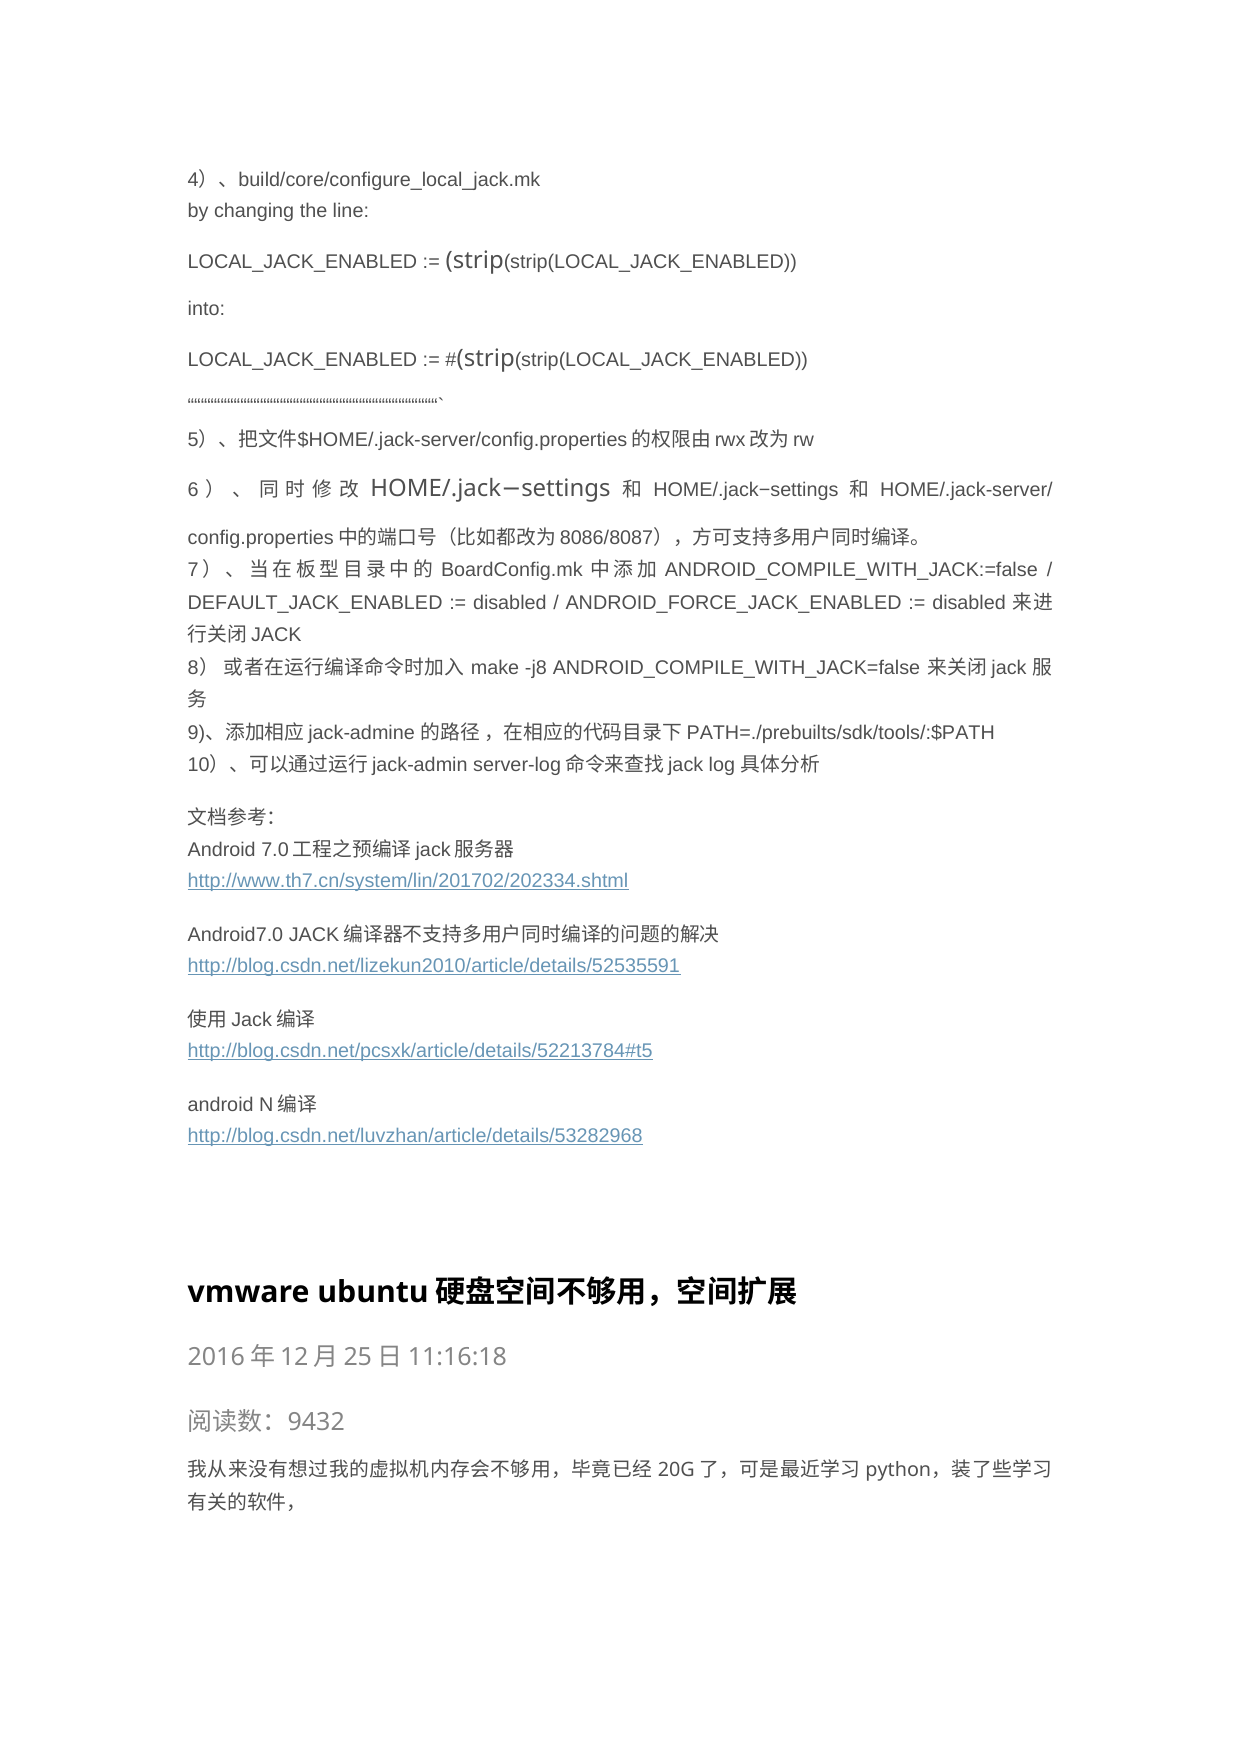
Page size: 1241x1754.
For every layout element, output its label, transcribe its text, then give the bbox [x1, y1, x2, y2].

text 6）、同时修改HOME/.jack−settings和HOME/.jack−settings和HOME/.jack-server/config.properties中的端口号（比如都改为8086/8087），方可支持多用户同时编译。 [187, 454, 1053, 552]
text 阅读数：9432 [187, 1387, 1053, 1452]
text 使用Jack编译 http://blog.csdn.net/pcsxk/article/details/52213784#t5 [187, 1002, 1053, 1067]
text 4）、build/core/configure_local_jack.mk by changing the line: LOCAL_JACK_ENABLED := (strip(strip(LOCAL_JACK_ENABLED)) into: LOCAL_JACK_ENABLED := #(strip(strip(LOCAL_JACK_ENABLED)) ““““““““““““““““““““““““““““““““““““““` 5）、把文件$HOME/.jack-server/config.properties的权限由rwx改为rw [187, 162, 1053, 454]
text vmware ubuntu硬盘空间不够用，空间扩展 [187, 1257, 1053, 1322]
text android N编译 http://blog.csdn.net/luvzhan/article/details/53282968 [187, 1087, 1053, 1152]
text 2016年12月25日 11:16:18 [187, 1322, 1053, 1387]
text 我从来没有想过我的虚拟机内存会不够用，毕竟已经20G了，可是最近学习python，装了些学习有关的软件， [187, 1452, 1053, 1517]
text Android7.0 JACK编译器不支持多用户同时编译的问题的解决 http://blog.csdn.net/lizekun2010/article/details/52535591 [187, 917, 1053, 982]
text 7）、当在板型目录中的BoardConfig.mk中添加ANDROID_COMPILE_WITH_JACK:=false / DEFAULT_JACK_ENABLED := disabled / ANDROID_FORCE_JACK_ENABLED := disabled来进行关闭JACK 8） 或者在运行编译命令时加入 make -j8 ANDROID_COMPILE_WITH_JACK=false 来关闭jack 服务 9)、添加相应jack-admine 的路径 ，在相应的代码目录下 PATH=./prebuilts/sdk/tools/:$PATH 10）、可以通过运行jack-admin server-log命令来查找jack log 具体分析 [187, 552, 1053, 779]
text 文档参考： Android 7.0工程之预编译jack服务器 http://www.th7.cn/system/lin/201702/202334.shtml [187, 799, 1053, 897]
